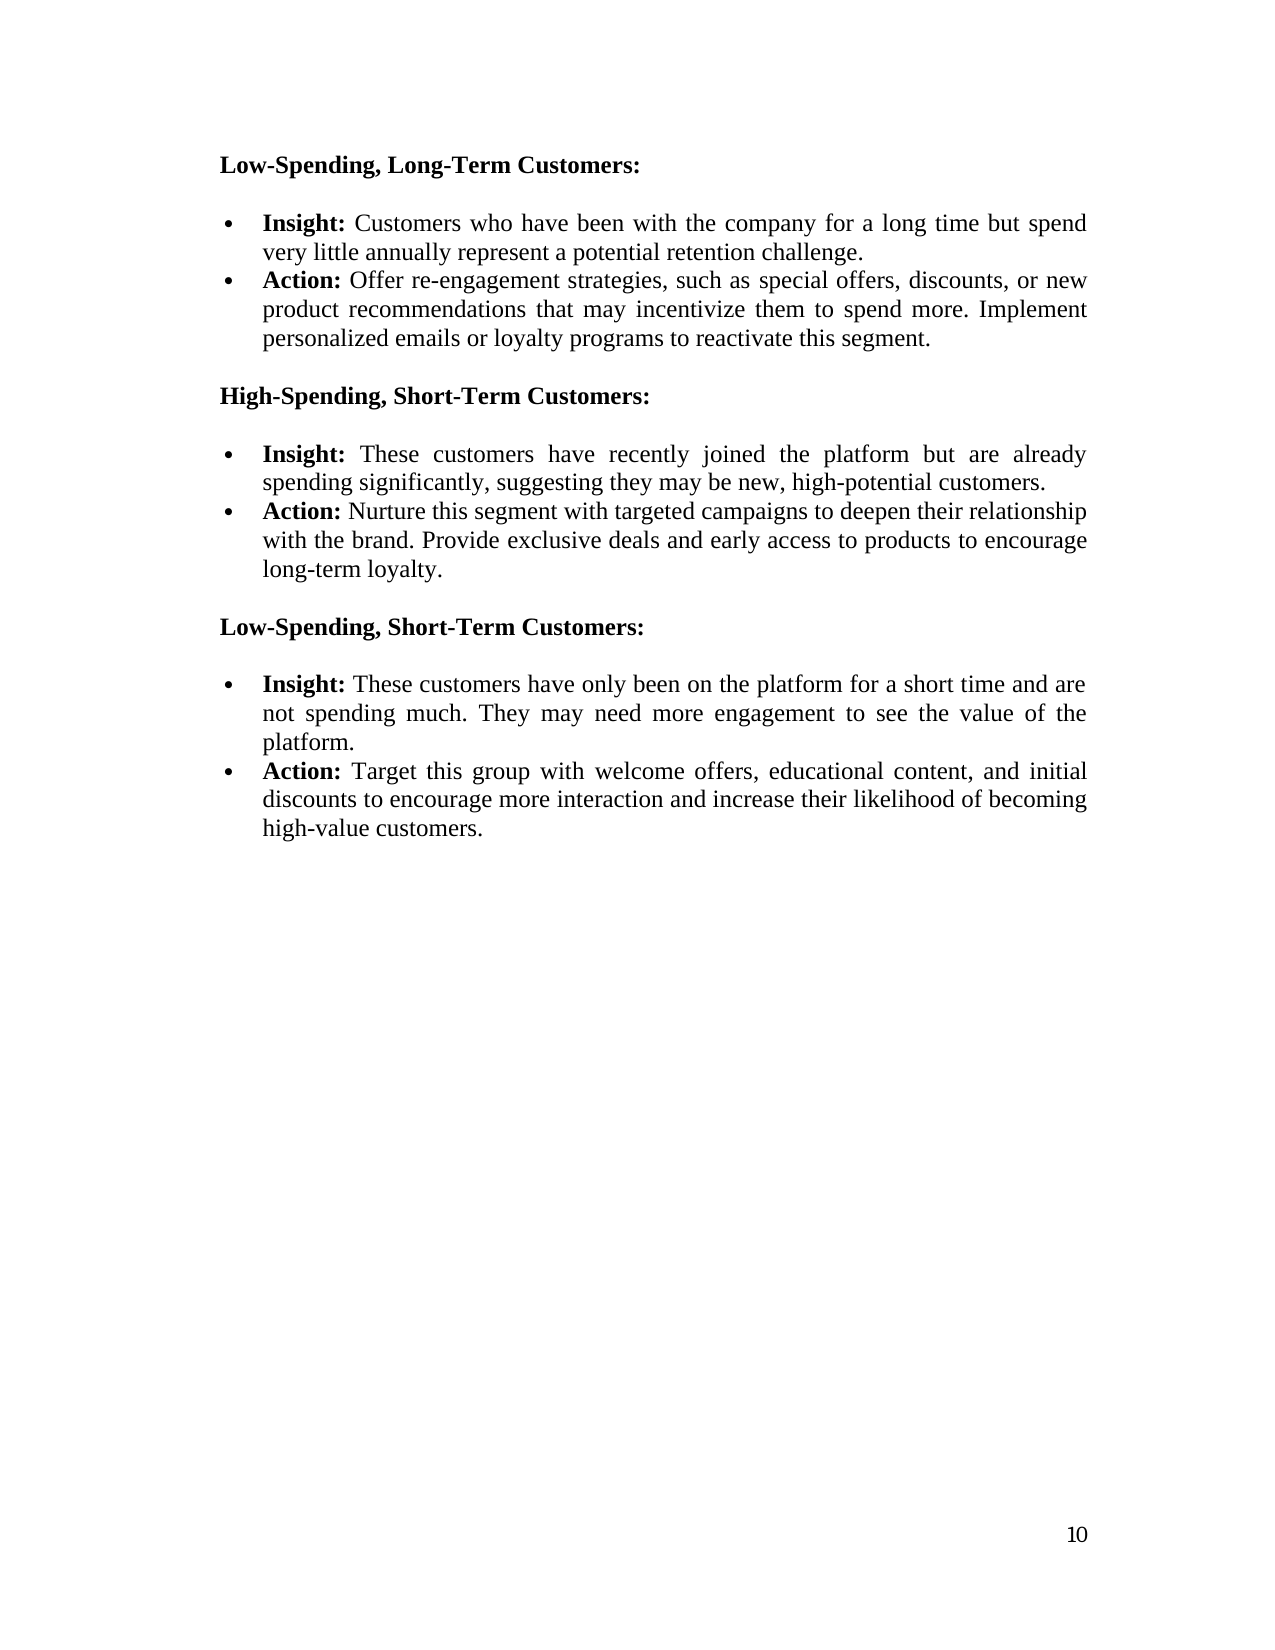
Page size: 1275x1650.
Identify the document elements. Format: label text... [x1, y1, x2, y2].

list Insight: These customers have only been on the platform for a short time and are not spending much. They may need more engagement to see the value of the platform. [225, 669, 1087, 756]
list Insight: Customers who have been with the company for a long time but spend very little annually represent a potential retention challenge. [225, 208, 1087, 265]
list Insight: These customers have recently joined the platform but are already spending significantly, suggesting they may be new, high-potential customers. [225, 439, 1087, 496]
list Action: Offer re-engagement strategies, such as special offers, discounts, or new product recommendations that may incentivize them to spend more. Implement personalized emails or loyalty programs to reactivate this segment. [225, 265, 1087, 352]
text  Low-Spending, Short-Term Customers: [187, 612, 1087, 640]
list Action: Target this group with welcome offers, educational content, and initial discounts to encourage more interaction and increase their likelihood of becoming high-value customers. [225, 756, 1087, 842]
text  Low-Spending, Long-Term Customers: [187, 150, 1087, 179]
list Action: Nurture this segment with targeted campaigns to deepen their relationship with the brand. Provide exclusive deals and early access to products to encourage long-term loyalty. [225, 496, 1087, 582]
text  High-Spending, Short-Term Customers: [187, 381, 1087, 409]
